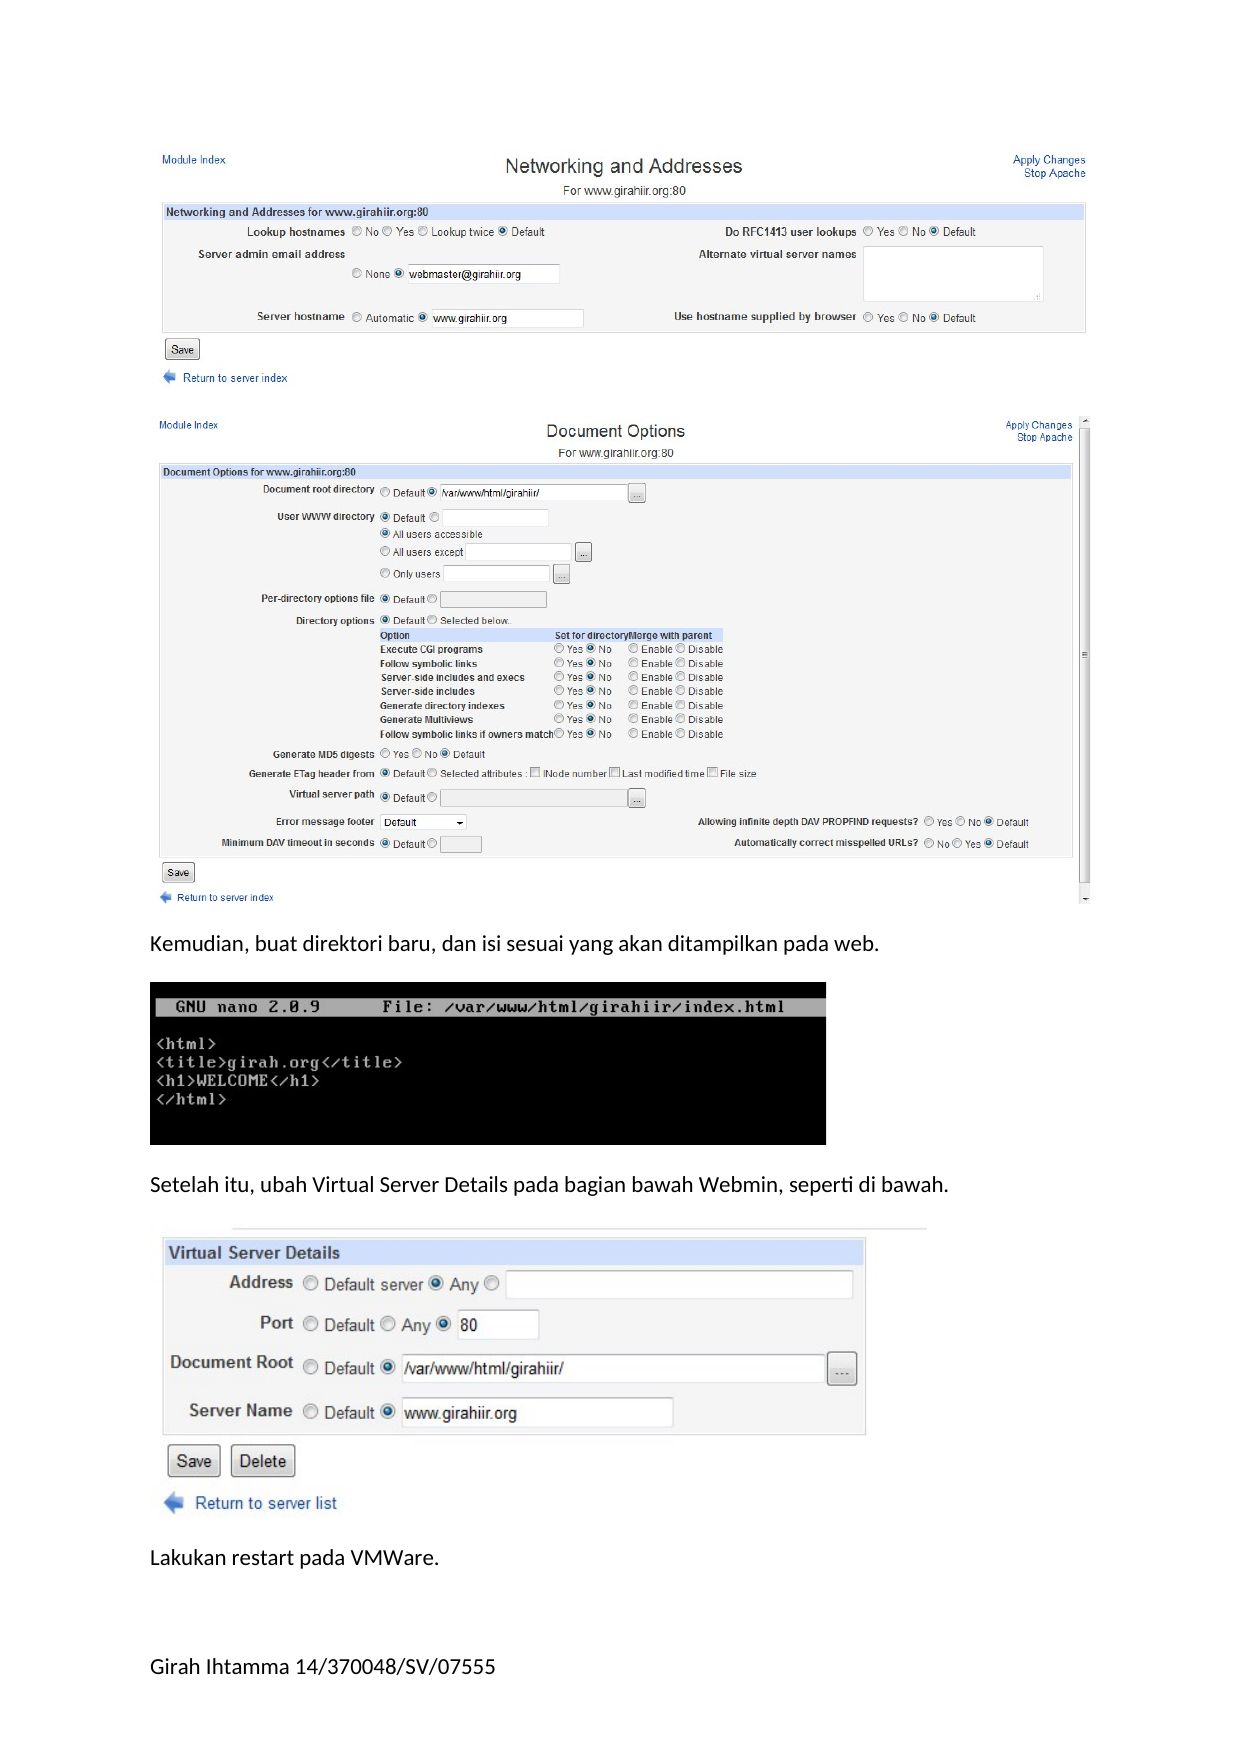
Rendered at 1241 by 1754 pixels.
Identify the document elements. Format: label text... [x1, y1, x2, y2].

picture [150, 416, 1091, 904]
picture [150, 982, 827, 1145]
text Kemudian, buat direktori baru, dan isi sesuai yang akan ditampilkan pada web. [150, 929, 1090, 957]
picture [150, 150, 1091, 392]
picture [150, 1223, 927, 1518]
text Lakukan restart pada VMWare. [150, 1543, 1090, 1571]
text Setelah itu, ubah Virtual Server Details pada bagian bawah Webmin, seperti di bawah. [150, 1170, 1090, 1198]
